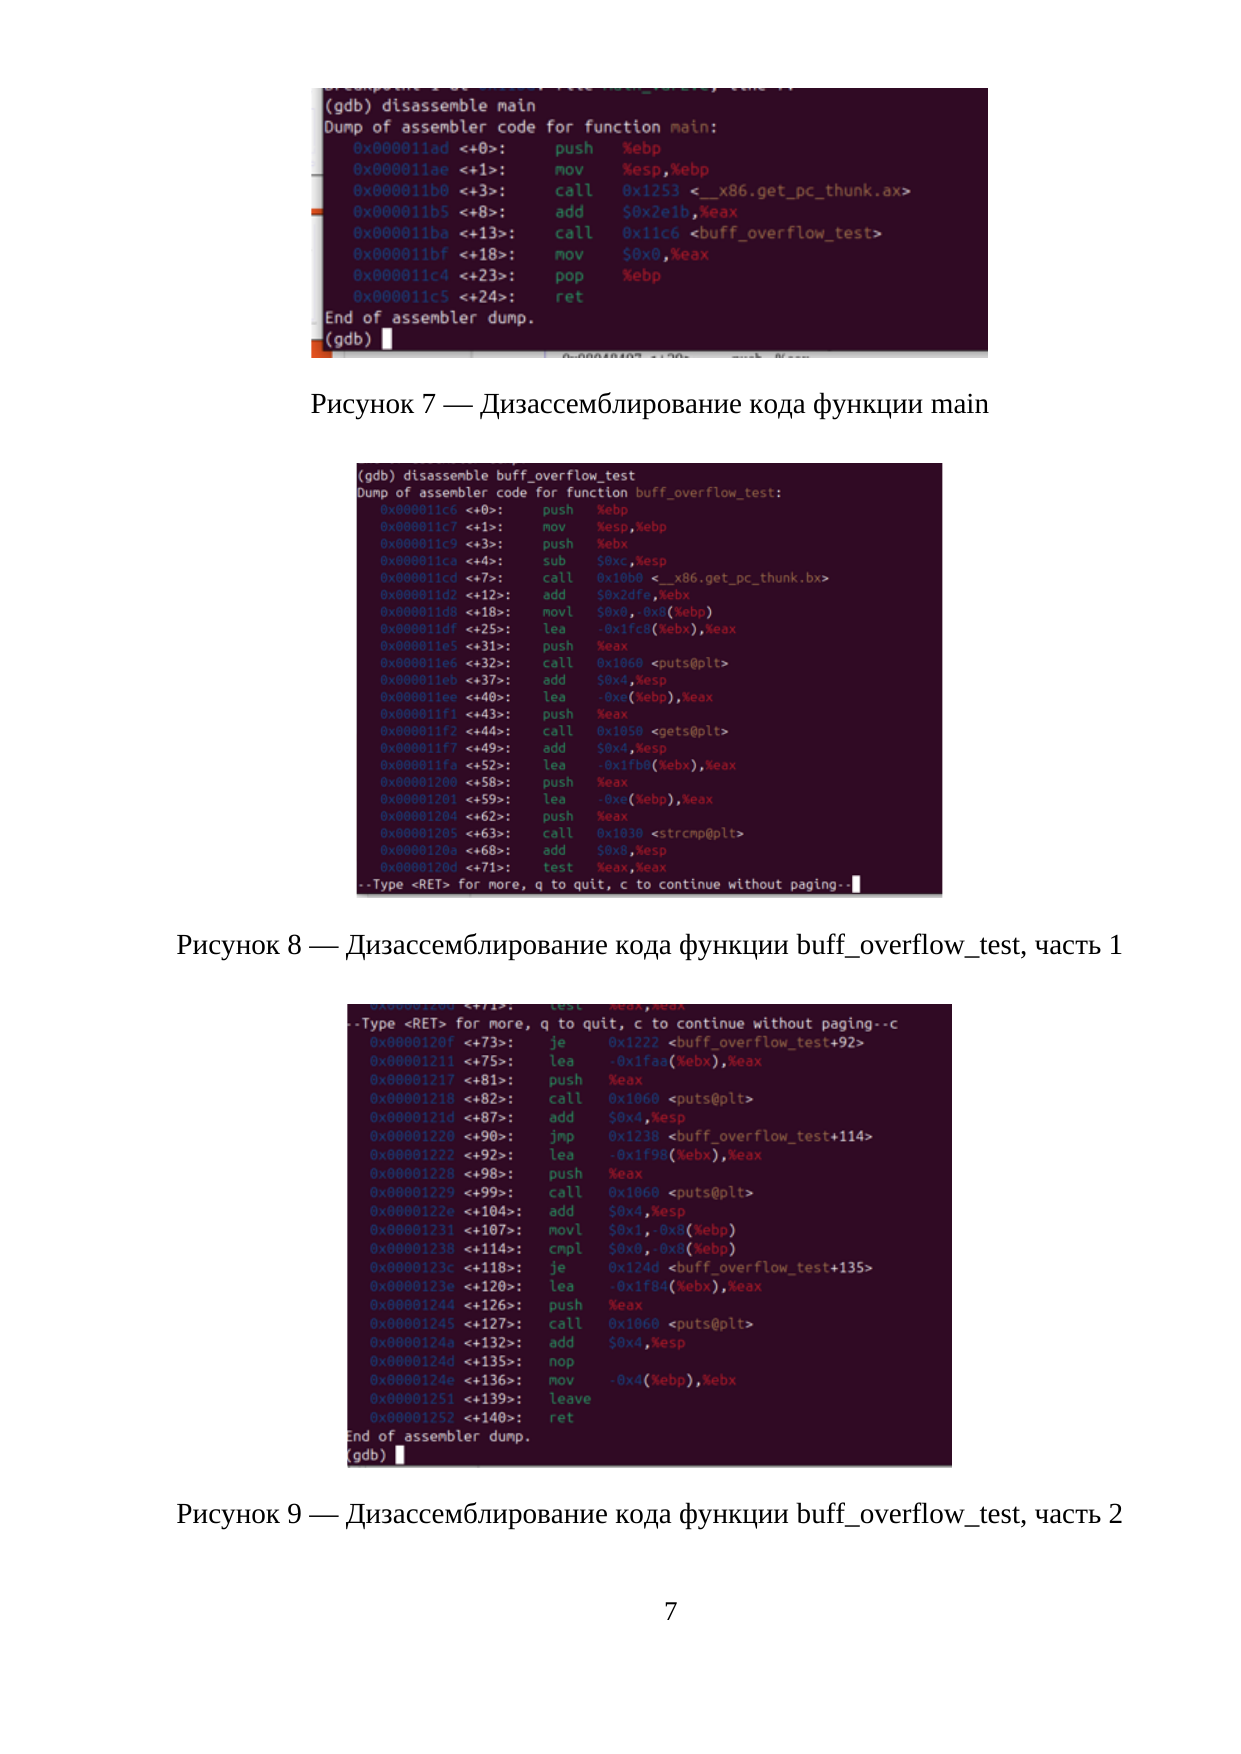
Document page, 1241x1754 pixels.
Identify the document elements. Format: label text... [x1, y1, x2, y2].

text — Дизассемблирование кода функции main [148, 387, 1152, 420]
text — Дизассемблирование кода функции buff_overflow_test, часть 2 [148, 1497, 1152, 1530]
picture [347, 1004, 952, 1468]
text — Дизассемблирование кода функции buff_overflow_test, часть 1 [148, 927, 1152, 960]
picture [311, 88, 988, 358]
picture [356, 463, 943, 898]
